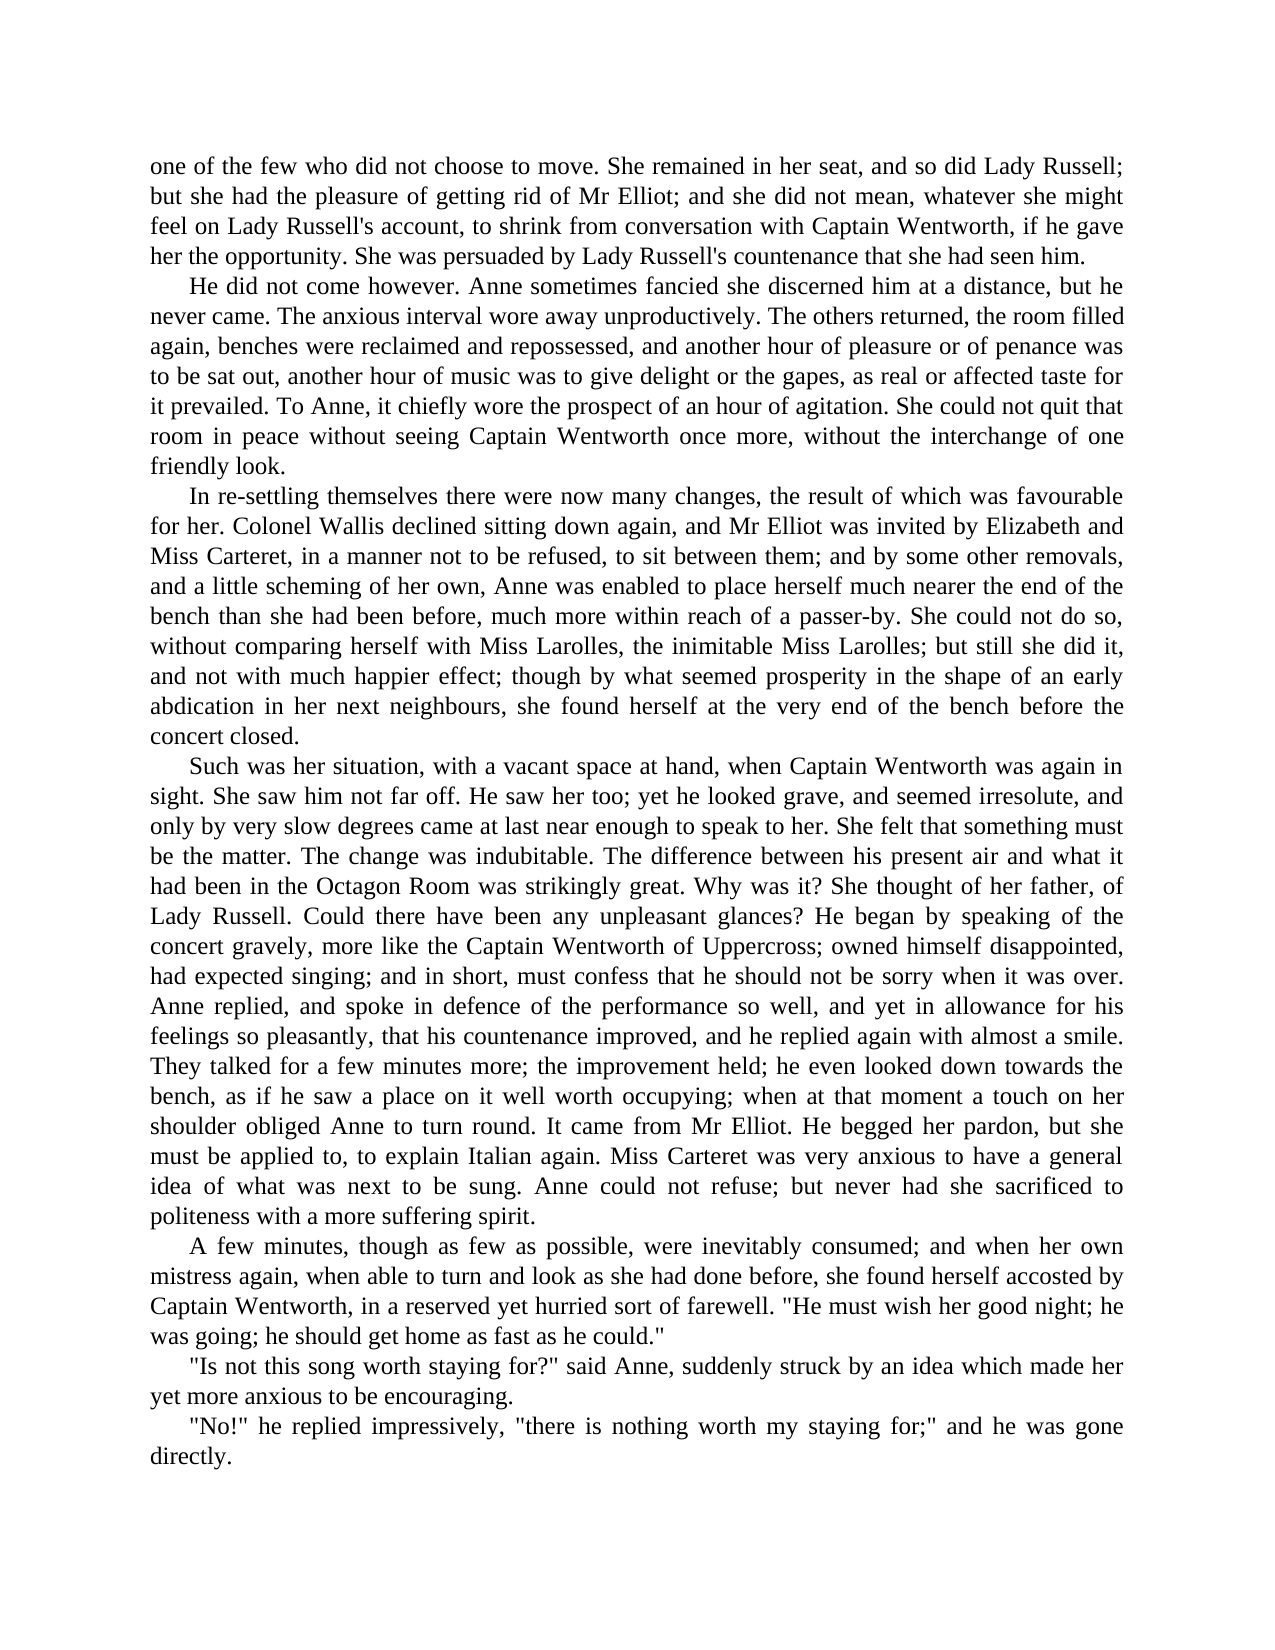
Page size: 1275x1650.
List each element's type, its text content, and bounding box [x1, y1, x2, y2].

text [150, 150, 1125, 270]
text In re-settling themselves there were now many changes, the result of which was favourable for her. Colonel Wallis declined sitting down again, and Mr Elliot was invited by Elizabeth and Miss Carteret, in a manner not to be refused, to sit between them; and by some other removals, and a little scheming of her own, Anne was enabled to place herself much nearer the end of the bench than she had been before, much more within reach of a passer-by. She could not do so, without comparing herself with Miss Larolles, the inimitable Miss Larolles; but still she did it, and not with much happier effect; though by what seemed prosperity in the shape of an early abdication in her next neighbours, she found herself at the very end of the bench before the concert closed. [150, 480, 1125, 750]
text "Is not this song worth staying for?" said Anne, suddenly struck by an idea which made her yet more anxious to be encouraging. [150, 1350, 1125, 1410]
text A few minutes, though as few as possible, were inevitably consumed; and when her own mistress again, when able to turn and look as she had done before, she found herself accosted by Captain Wentworth, in a reserved yet hurried sort of farewell. "He must wish her good night; he was going; he should get home as fast as he could." [150, 1230, 1125, 1350]
text "No!" he replied impressively, "there is nothing worth my staying for;" and he was gone directly. [150, 1410, 1125, 1470]
text He did not come however. Anne sometimes fancied she discerned him at a distance, but he never came. The anxious interval wore away unproductively. The others returned, the room filled again, benches were reclaimed and repossessed, and another hour of pleasure or of penance was to be sat out, another hour of music was to give delight or the gapes, as real or affected taste for it prevailed. To Anne, it chiefly wore the prospect of an hour of agitation. She could not quit that room in peace without seeing Captain Wentworth once more, without the interchange of one friendly look. [150, 270, 1125, 480]
text Such was her situation, with a vacant space at hand, when Captain Wentworth was again in sight. She saw him not far off. He saw her too; yet he looked grave, and seemed irresolute, and only by very slow degrees came at last near enough to speak to her. She felt that something must be the matter. The change was indubitable. The difference between his present air and what it had been in the Octagon Room was strikingly great. Why was it? She thought of her father, of Lady Russell. Could there have been any unpleasant glances? He began by speaking of the concert gravely, more like the Captain Wentworth of Uppercross; owned himself disappointed, had expected singing; and in short, must confess that he should not be sorry when it was over. Anne replied, and spoke in defence of the performance so well, and yet in allowance for his feelings so pleasantly, that his countenance improved, and he replied again with almost a smile. They talked for a few minutes more; the improvement held; he even looked down towards the bench, as if he saw a place on it well worth occupying; when at that moment a touch on her shoulder obliged Anne to turn round. It came from Mr Elliot. He begged her pardon, but she must be applied to, to explain Italian again. Miss Carteret was very anxious to have a general idea of what was next to be sung. Anne could not refuse; but never had she sacrificed to politeness with a more suffering spirit. [150, 750, 1125, 1230]
